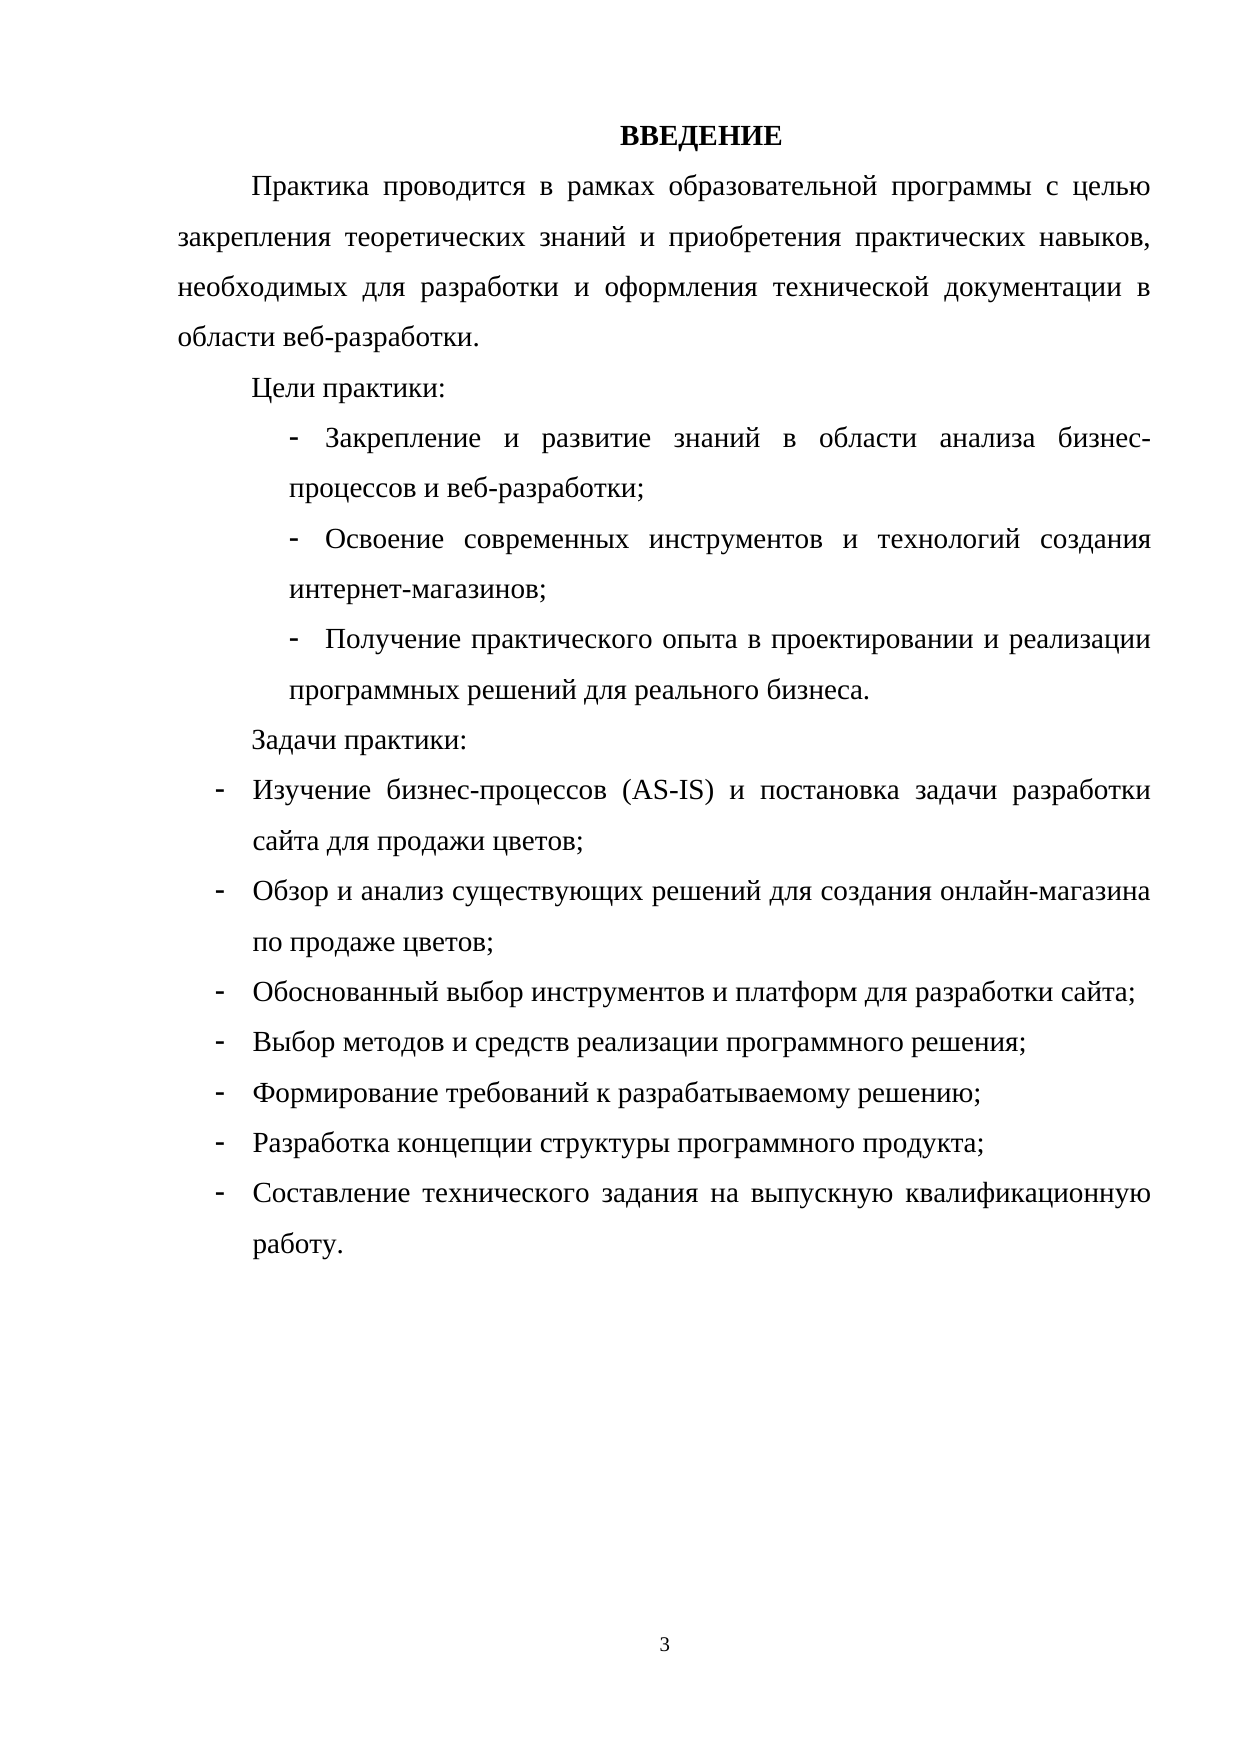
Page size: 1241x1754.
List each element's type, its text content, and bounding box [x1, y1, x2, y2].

list Получение практического опыта в проектировании и реализации программных решений для реального бизнеса. [289, 621, 1152, 705]
subtitle ВВЕДЕНИЕ [177, 118, 1152, 152]
list Освоение современных инструментов и технологий создания интернет-магазинов; [289, 521, 1152, 605]
list Обзор и анализ существующих решений для создания онлайн-магазина по продаже цветов; [215, 873, 1152, 957]
list Закрепление и развитие знаний в области анализа бизнес-процессов и веб-разработки; [289, 420, 1152, 504]
list Составление технического задания на выпускную квалификационную работу. [215, 1176, 1152, 1259]
list Обоснованный выбор инструментов и платформ для разработки сайта; [215, 974, 1152, 1008]
text Практика проводится в рамках образовательной программы с целью закрепления теоретических знаний и приобретения практических навыков, необходимых для разработки и оформления технической документации в области веб-разработки. [177, 168, 1152, 353]
text Цели практики: [177, 370, 1152, 403]
list Изучение бизнес-процессов (AS-IS) и постановка задачи разработки сайта для продажи цветов; [215, 772, 1152, 856]
list Выбор методов и средств реализации программного решения; [215, 1024, 1152, 1058]
list Формирование требований к разрабатываемому решению; [215, 1075, 1152, 1108]
list Разработка концепции структуры программного продукта; [215, 1125, 1152, 1159]
text Задачи практики: [177, 722, 1152, 756]
